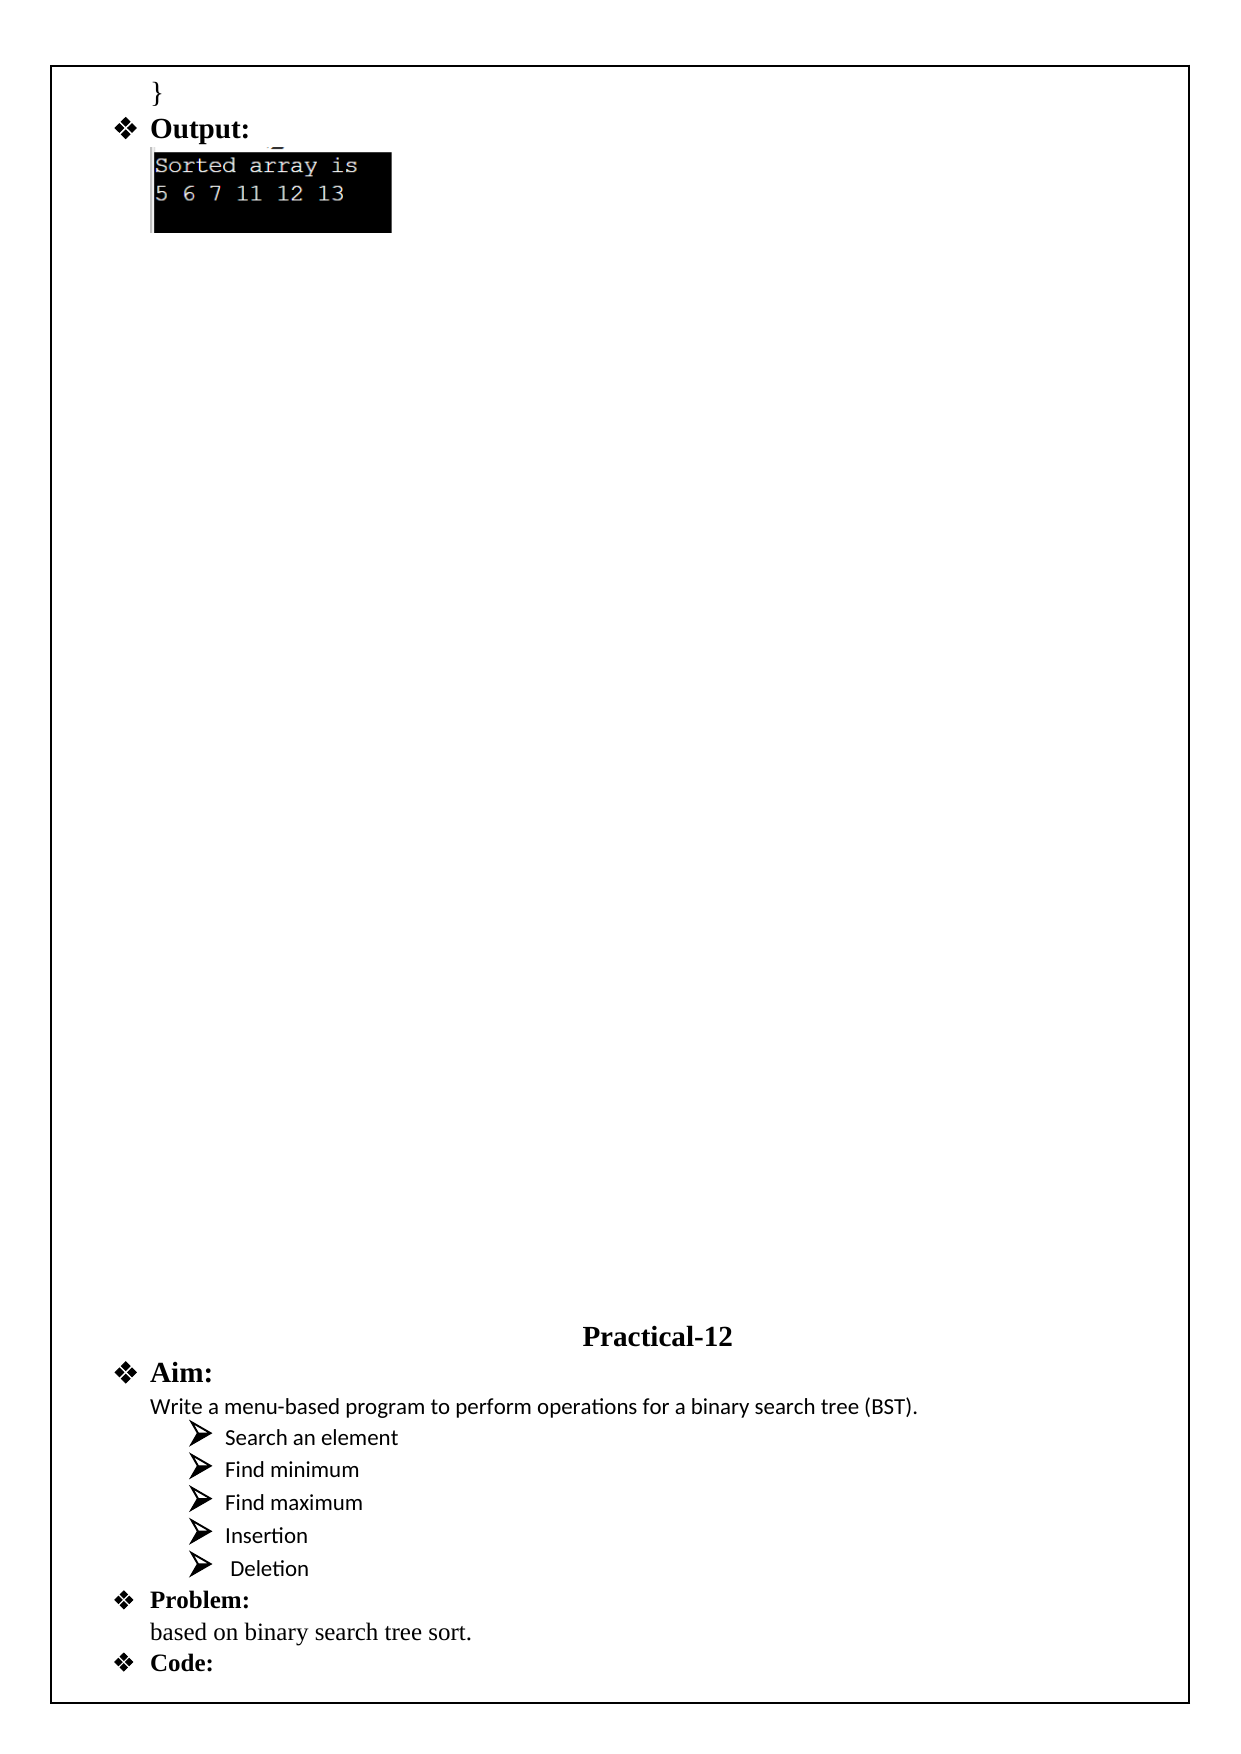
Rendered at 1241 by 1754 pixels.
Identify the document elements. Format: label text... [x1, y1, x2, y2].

list based on binary search tree sort. [150, 1617, 1165, 1645]
list Find maximum [187, 1487, 1165, 1518]
list Search an element [187, 1422, 1165, 1452]
list Problem: [112, 1586, 1165, 1614]
list Find minimum [187, 1455, 1165, 1485]
list Code: [112, 1648, 1165, 1676]
picture [150, 147, 392, 233]
list Output: [112, 111, 1165, 145]
list Practical-12 [150, 1319, 1165, 1353]
list Write a menu-based program to perform operations for a binary search tree (BST). [150, 1392, 1165, 1420]
list } [150, 75, 1165, 108]
list Deletion [187, 1553, 1165, 1583]
list Insertion [187, 1520, 1165, 1550]
list Aim: [112, 1356, 1165, 1389]
